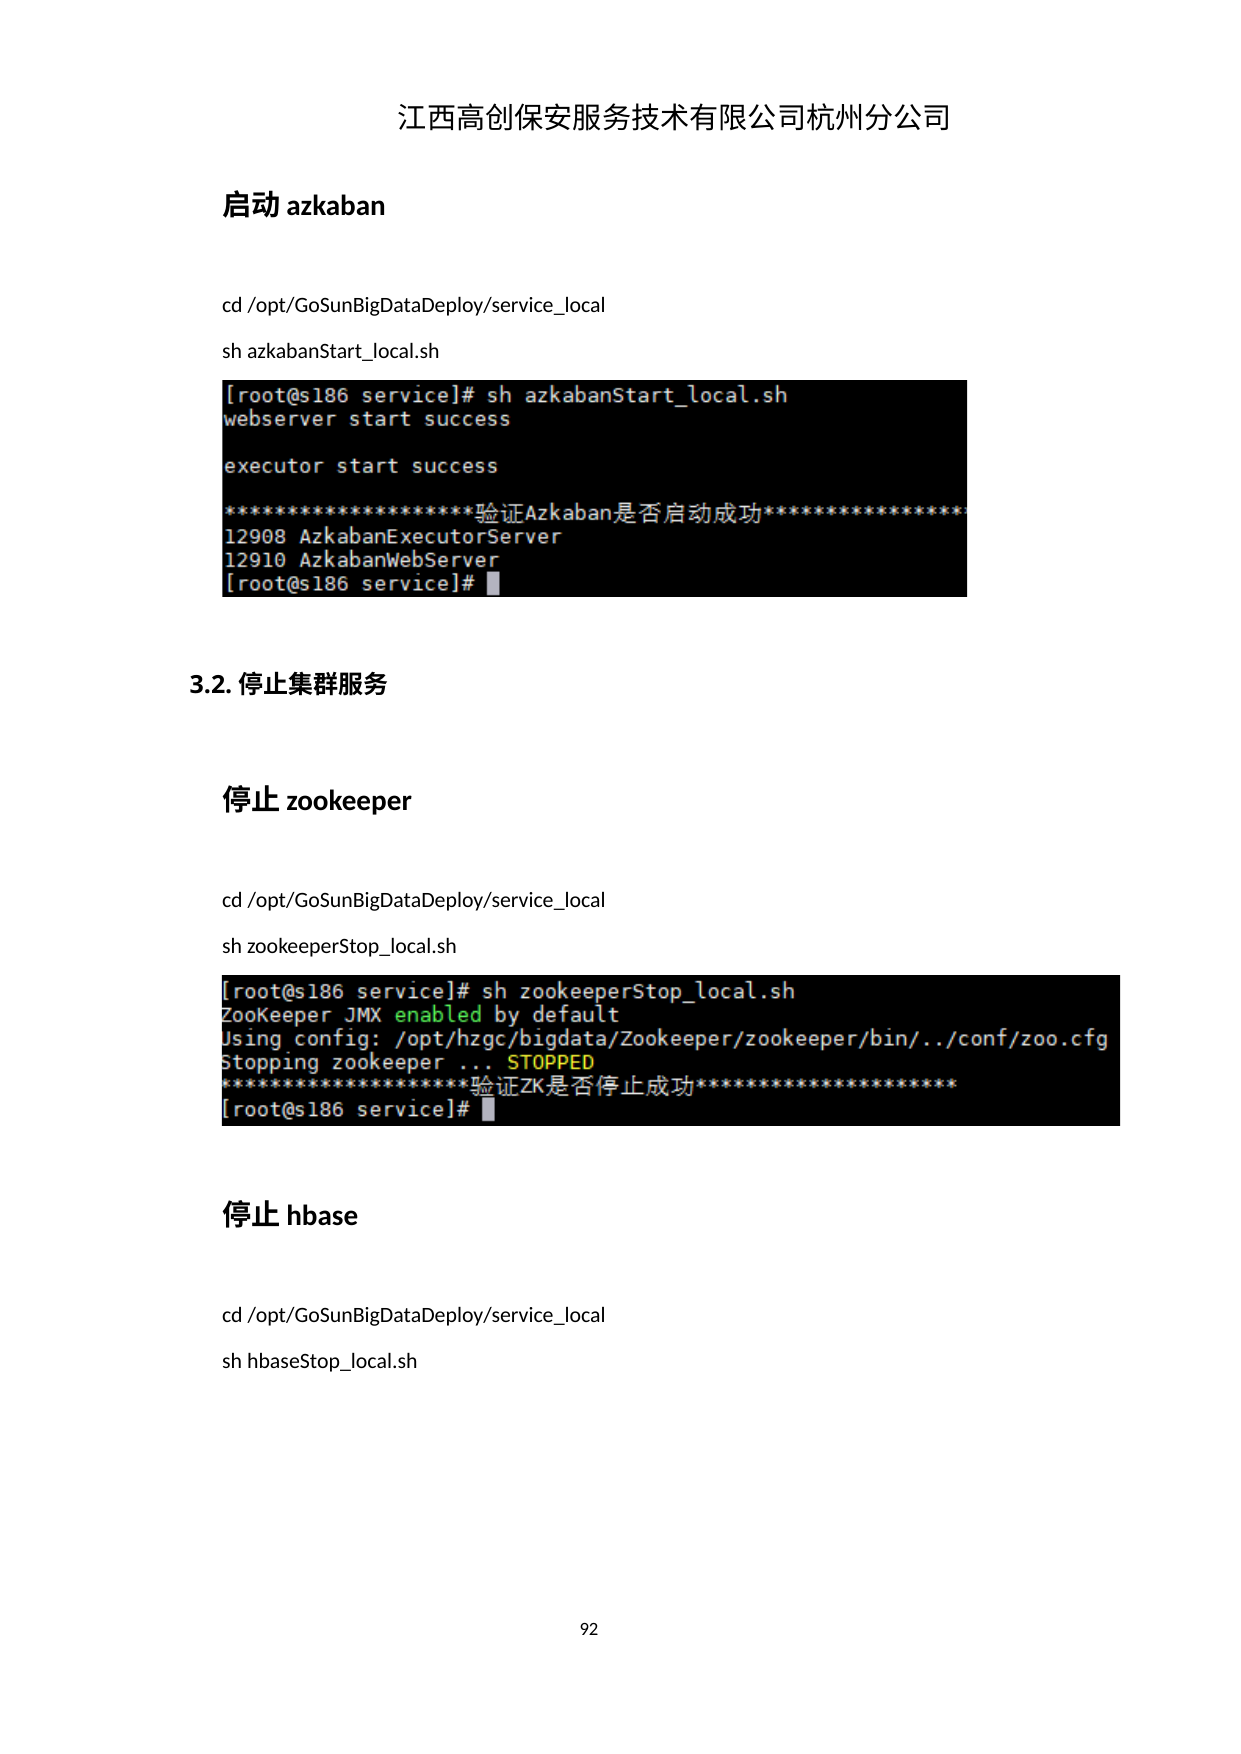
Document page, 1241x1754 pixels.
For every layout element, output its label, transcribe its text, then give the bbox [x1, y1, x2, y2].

subtitle 启动azkaban [222, 170, 1128, 235]
text cd /opt/GoSunBigDataDeploy/service_local [222, 288, 1128, 321]
text sh azkabanStart_local.sh [222, 334, 1128, 367]
subtitle 停止zookeeper [222, 765, 1128, 830]
text sh hbaseStop_local.sh [222, 1344, 1128, 1377]
picture [221, 975, 1121, 1126]
text sh zookeeperStop_local.sh [222, 929, 1128, 962]
text cd /opt/GoSunBigDataDeploy/service_local [222, 1298, 1128, 1331]
subtitle 停止hbase [222, 1180, 1128, 1245]
subtitle 停止集群服务 [112, 650, 1128, 715]
picture [221, 380, 968, 597]
text cd /opt/GoSunBigDataDeploy/service_local [222, 883, 1128, 916]
